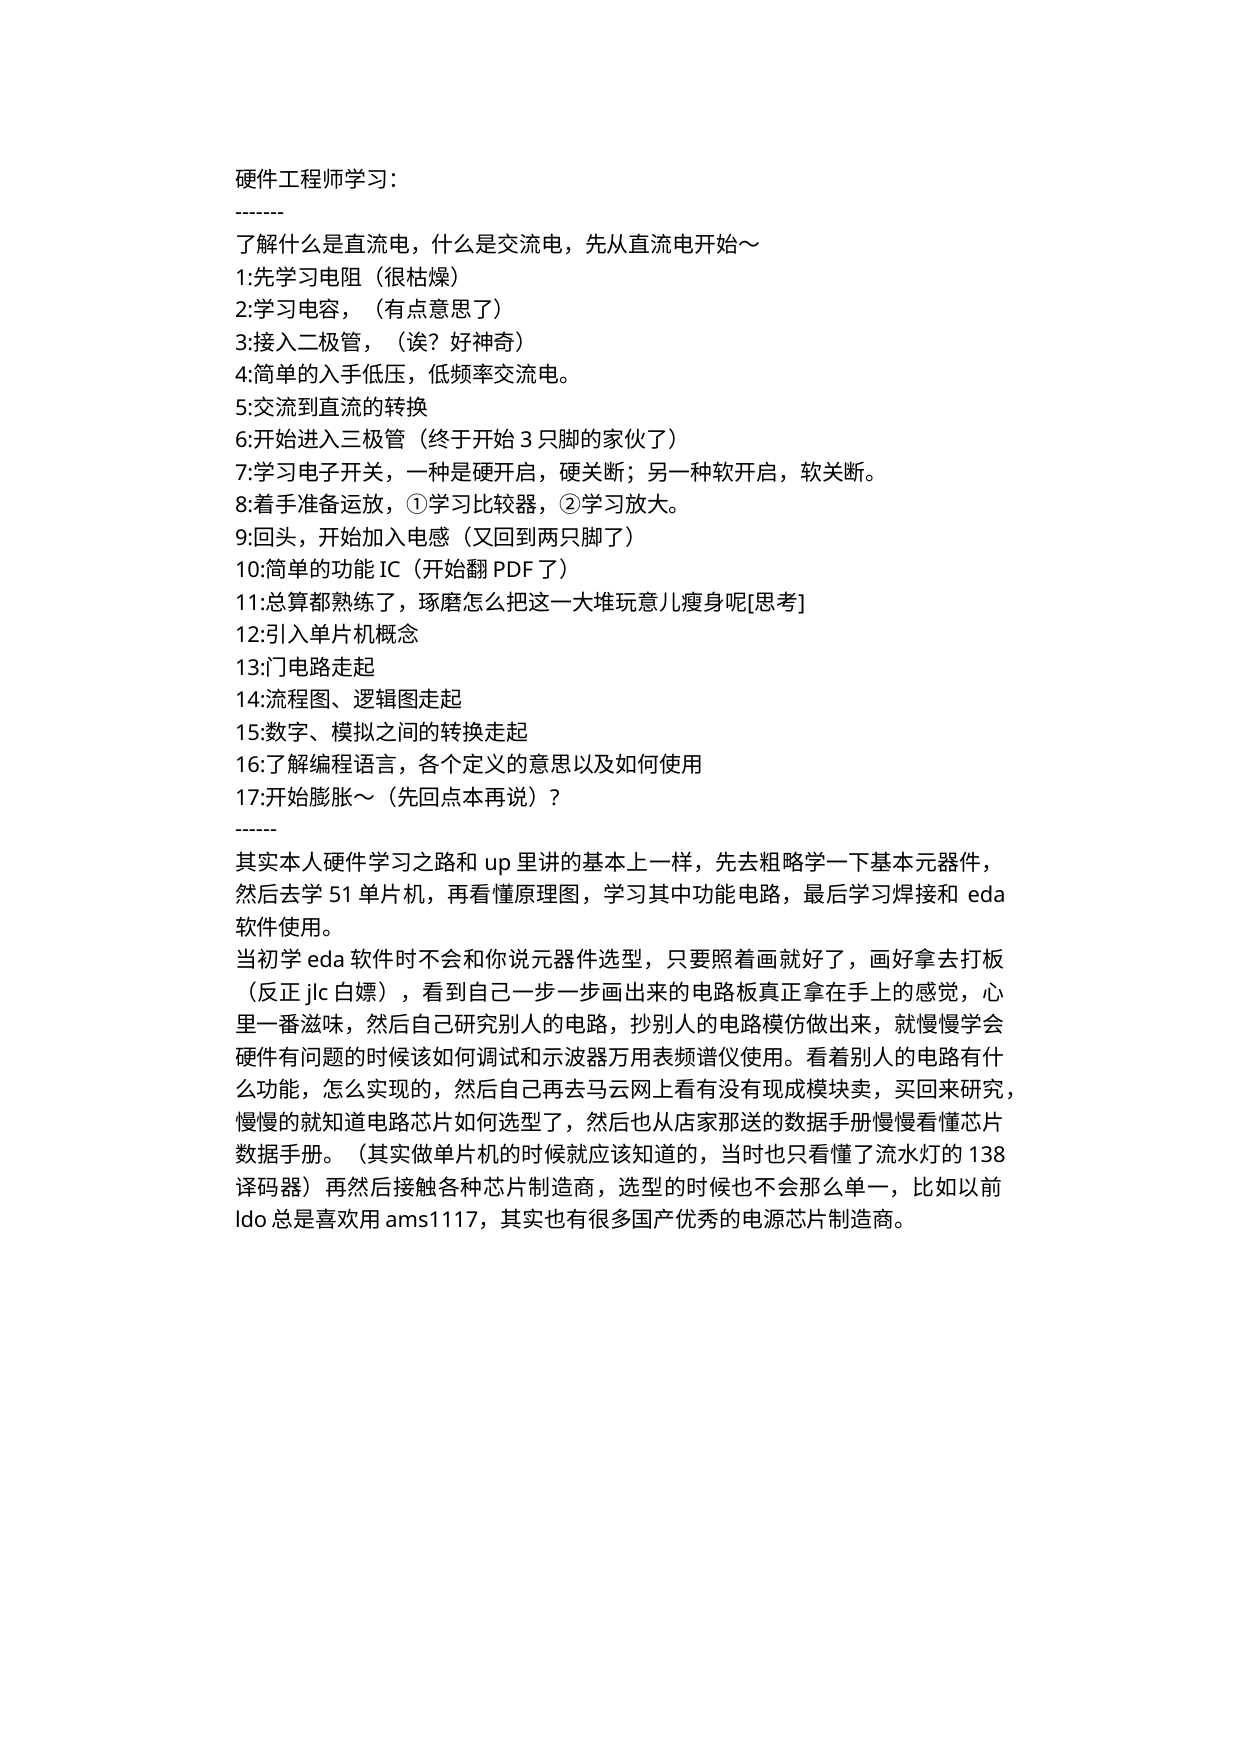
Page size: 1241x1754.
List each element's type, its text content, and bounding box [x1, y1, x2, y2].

text ------- [235, 194, 1006, 227]
text 1:先学习电阻（很枯燥） [235, 259, 1006, 292]
text 17:开始膨胀～（先回点本再说）? [235, 779, 1006, 812]
text 6:开始进入三极管（终于开始3只脚的家伙了） [235, 422, 1006, 454]
text 其实本人硬件学习之路和up里讲的基本上一样，先去粗略学一下基本元器件，然后去学51单片机，再看懂原理图，学习其中功能电路，最后学习焊接和eda软件使用。 [235, 844, 1006, 942]
text 了解什么是直流电，什么是交流电，先从直流电开始～ [235, 227, 1006, 259]
text 16:了解编程语言，各个定义的意思以及如何使用 [235, 747, 1006, 779]
text 12:引入单片机概念 [235, 617, 1006, 649]
text 当初学eda软件时不会和你说元器件选型，只要照着画就好了，画好拿去打板（反正jlc白嫖），看到自己一步一步画出来的电路板真正拿在手上的感觉，心里一番滋味，然后自己研究别人的电路，抄别人的电路模仿做出来，就慢慢学会硬件有问题的时候该如何调试和示波器万用表频谱仪使用。看着别人的电路有什么功能，怎么实现的，然后自己再去马云网上看有没有现成模块卖，买回来研究，慢慢的就知道电路芯片如何选型了，然后也从店家那送的数据手册慢慢看懂芯片数据手册。（其实做单片机的时候就应该知道的，当时也只看懂了流水灯的138译码器）再然后接触各种芯片制造商，选型的时候也不会那么单一，比如以前ldo总是喜欢用ams1117，其实也有很多国产优秀的电源芯片制造商。 [235, 942, 1006, 1234]
text 14:流程图、逻辑图走起 [235, 682, 1006, 714]
text 4:简单的入手低压，低频率交流电。 [235, 357, 1006, 389]
text 5:交流到直流的转换 [235, 389, 1006, 422]
text 15:数字、模拟之间的转换走起 [235, 714, 1006, 747]
text 11:总算都熟练了，琢磨怎么把这一大堆玩意儿瘦身呢[思考] [235, 584, 1006, 617]
text 3:接入二极管，（诶？好神奇） [235, 324, 1006, 357]
text 8:着手准备运放，①学习比较器，②学习放大。 [235, 487, 1006, 519]
text ------ [235, 812, 1006, 844]
text 13:门电路走起 [235, 649, 1006, 682]
text 7:学习电子开关，一种是硬开启，硬关断；另一种软开启，软关断。 [235, 454, 1006, 487]
text 10:简单的功能IC（开始翻PDF了） [235, 552, 1006, 584]
text 2:学习电容，（有点意思了） [235, 292, 1006, 324]
text 9:回头，开始加入电感（又回到两只脚了） [235, 519, 1006, 552]
text 硬件工程师学习： [235, 162, 1006, 194]
